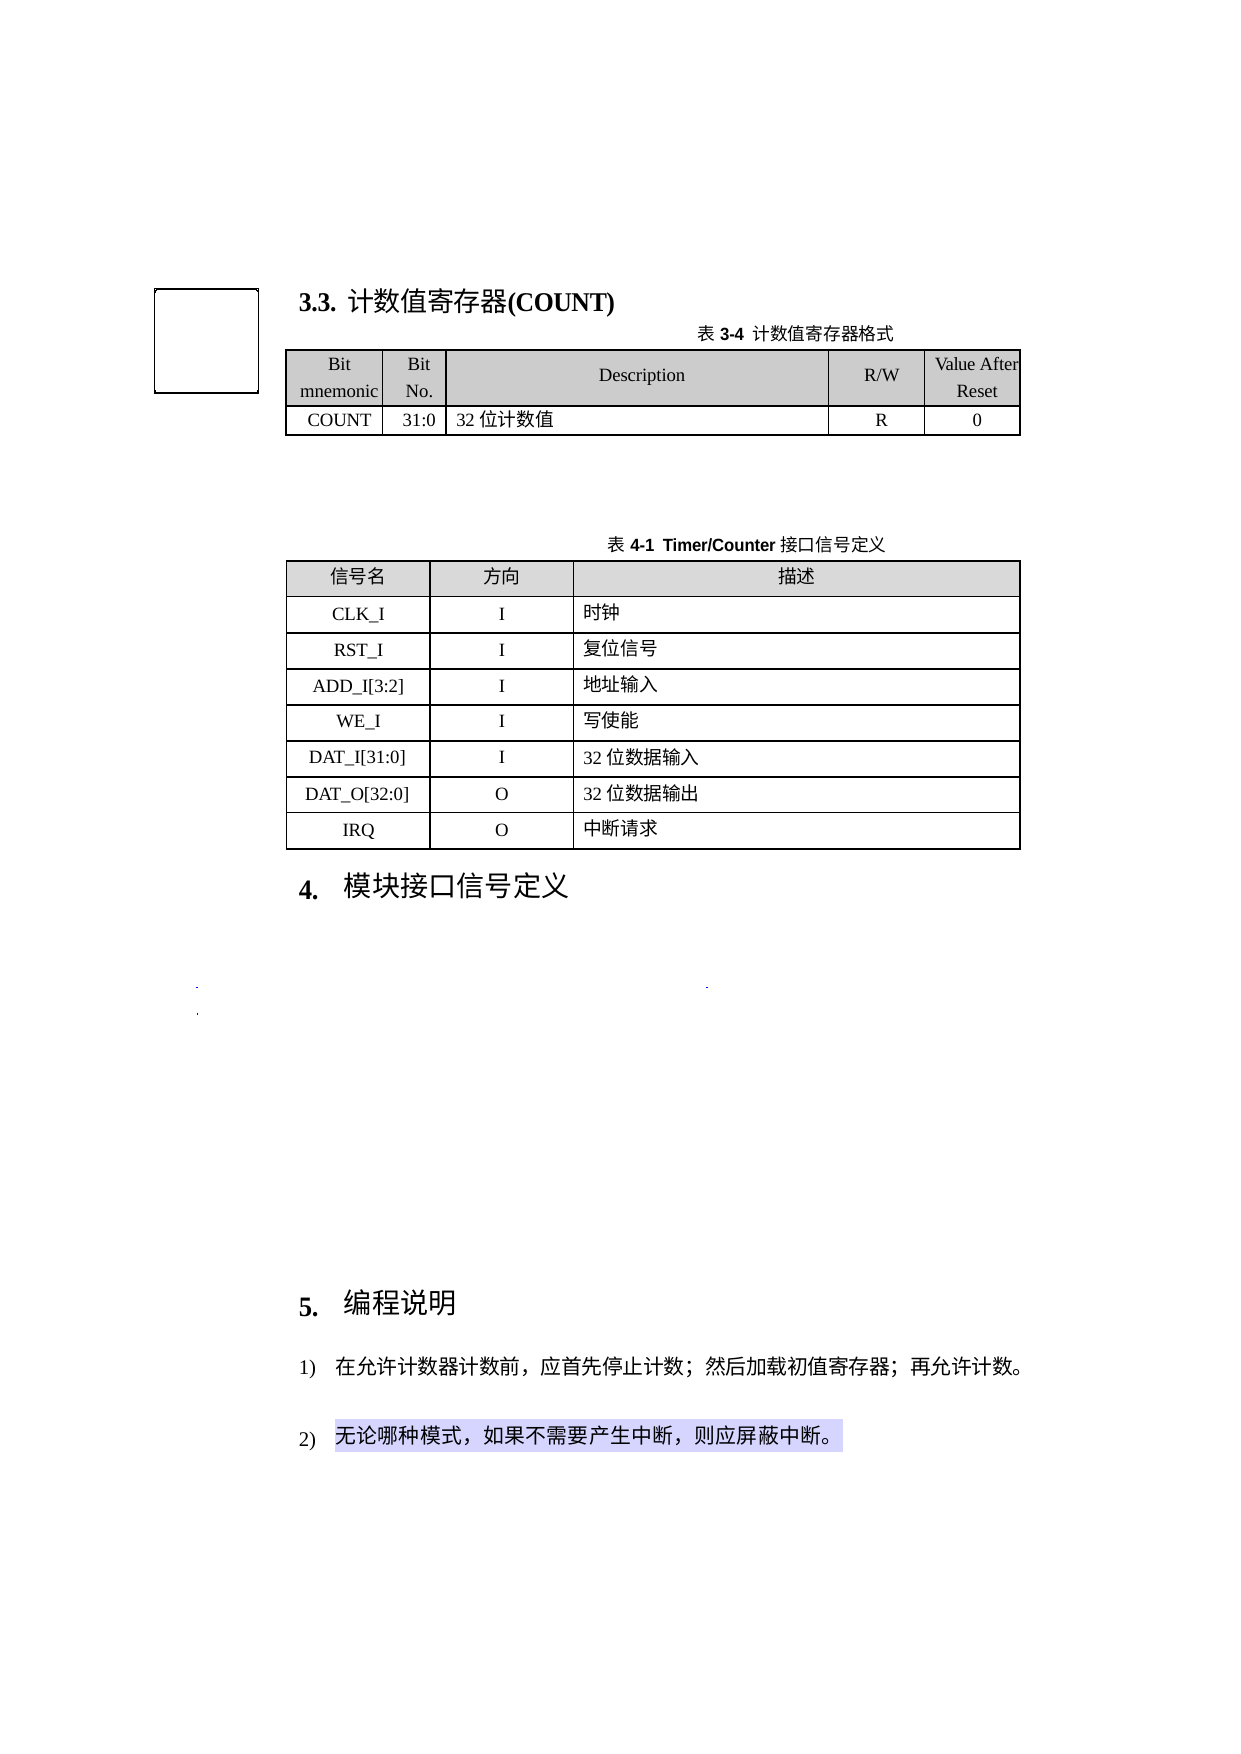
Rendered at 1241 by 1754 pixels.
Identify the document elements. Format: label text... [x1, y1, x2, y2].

table_header Description [447, 351, 828, 405]
table_cell CLK_I [287, 597, 429, 632]
table_header Bit No. [383, 351, 445, 405]
table_cell 32 位计数值 [447, 407, 828, 434]
table_cell 32 位数据输出 [574, 778, 1019, 812]
table_cell ADD_I[3:2] [287, 670, 429, 704]
table_cell DAT_I[31:0] [287, 742, 429, 776]
table_cell DAT_O[32:0] [287, 778, 429, 812]
table_cell IRQ [287, 813, 429, 848]
table_cell 地址输入 [574, 670, 1019, 704]
text 2) 无论哪种模式，如果不需要产生中断，则应屏蔽中断。 [298, 1412, 1123, 1455]
table_cell O [431, 778, 573, 812]
table_cell WE_I [287, 706, 429, 740]
table_cell RST_I [287, 634, 429, 668]
text 5. 编程说明 [298, 1289, 1123, 1324]
table_cell R [829, 407, 924, 434]
table_header 方向 [431, 562, 573, 596]
table_header 描述 [574, 562, 1019, 596]
table_cell 写使能 [574, 706, 1019, 740]
table_cell 0 [925, 407, 1019, 434]
table_cell 中断请求 [574, 813, 1019, 848]
text 3.3. 计数值寄存器(COUNT) [298, 289, 1123, 318]
table_cell COUNT [287, 407, 382, 434]
table_cell I [431, 742, 573, 776]
table_header R/W [829, 351, 924, 405]
table_cell O [431, 813, 573, 848]
table_header 信号名 [287, 562, 429, 596]
text 4. 模块接口信号定义 [298, 874, 1123, 906]
table_cell I [431, 706, 573, 740]
table_cell 复位信号 [574, 634, 1019, 668]
table_header Value After Reset [925, 351, 1019, 405]
table_cell I [431, 634, 573, 668]
table_header Bit mnemonic [287, 351, 382, 405]
table_cell I [431, 670, 573, 704]
table_cell 31:0 [383, 407, 445, 434]
text 1) 在允许计数器计数前，应首先停止计数；然后加载初值寄存器；再允许计数。 [298, 1349, 1123, 1381]
table_cell 时钟 [574, 597, 1019, 632]
table_cell I [431, 597, 573, 632]
table_cell 32 位数据输入 [574, 742, 1019, 776]
